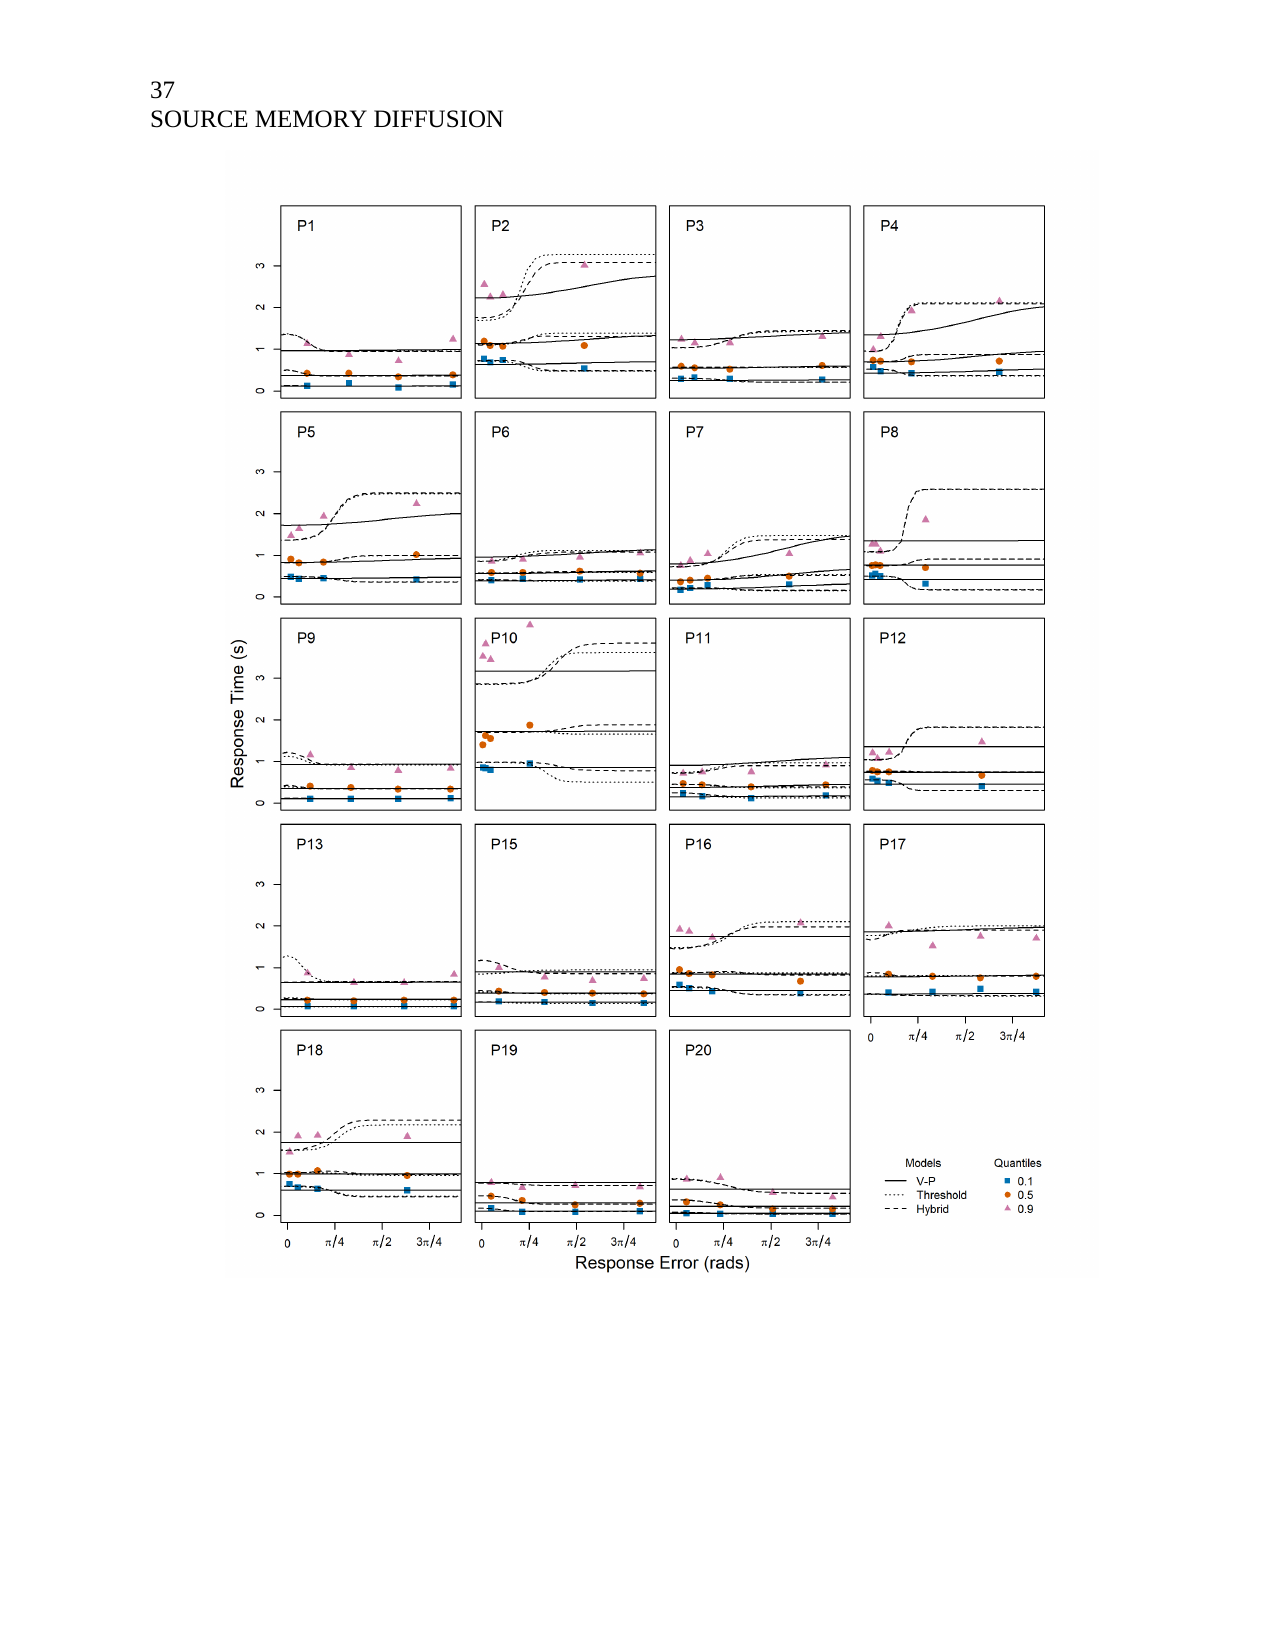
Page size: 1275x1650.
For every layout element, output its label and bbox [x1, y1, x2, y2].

picture [225, 150, 1100, 1278]
